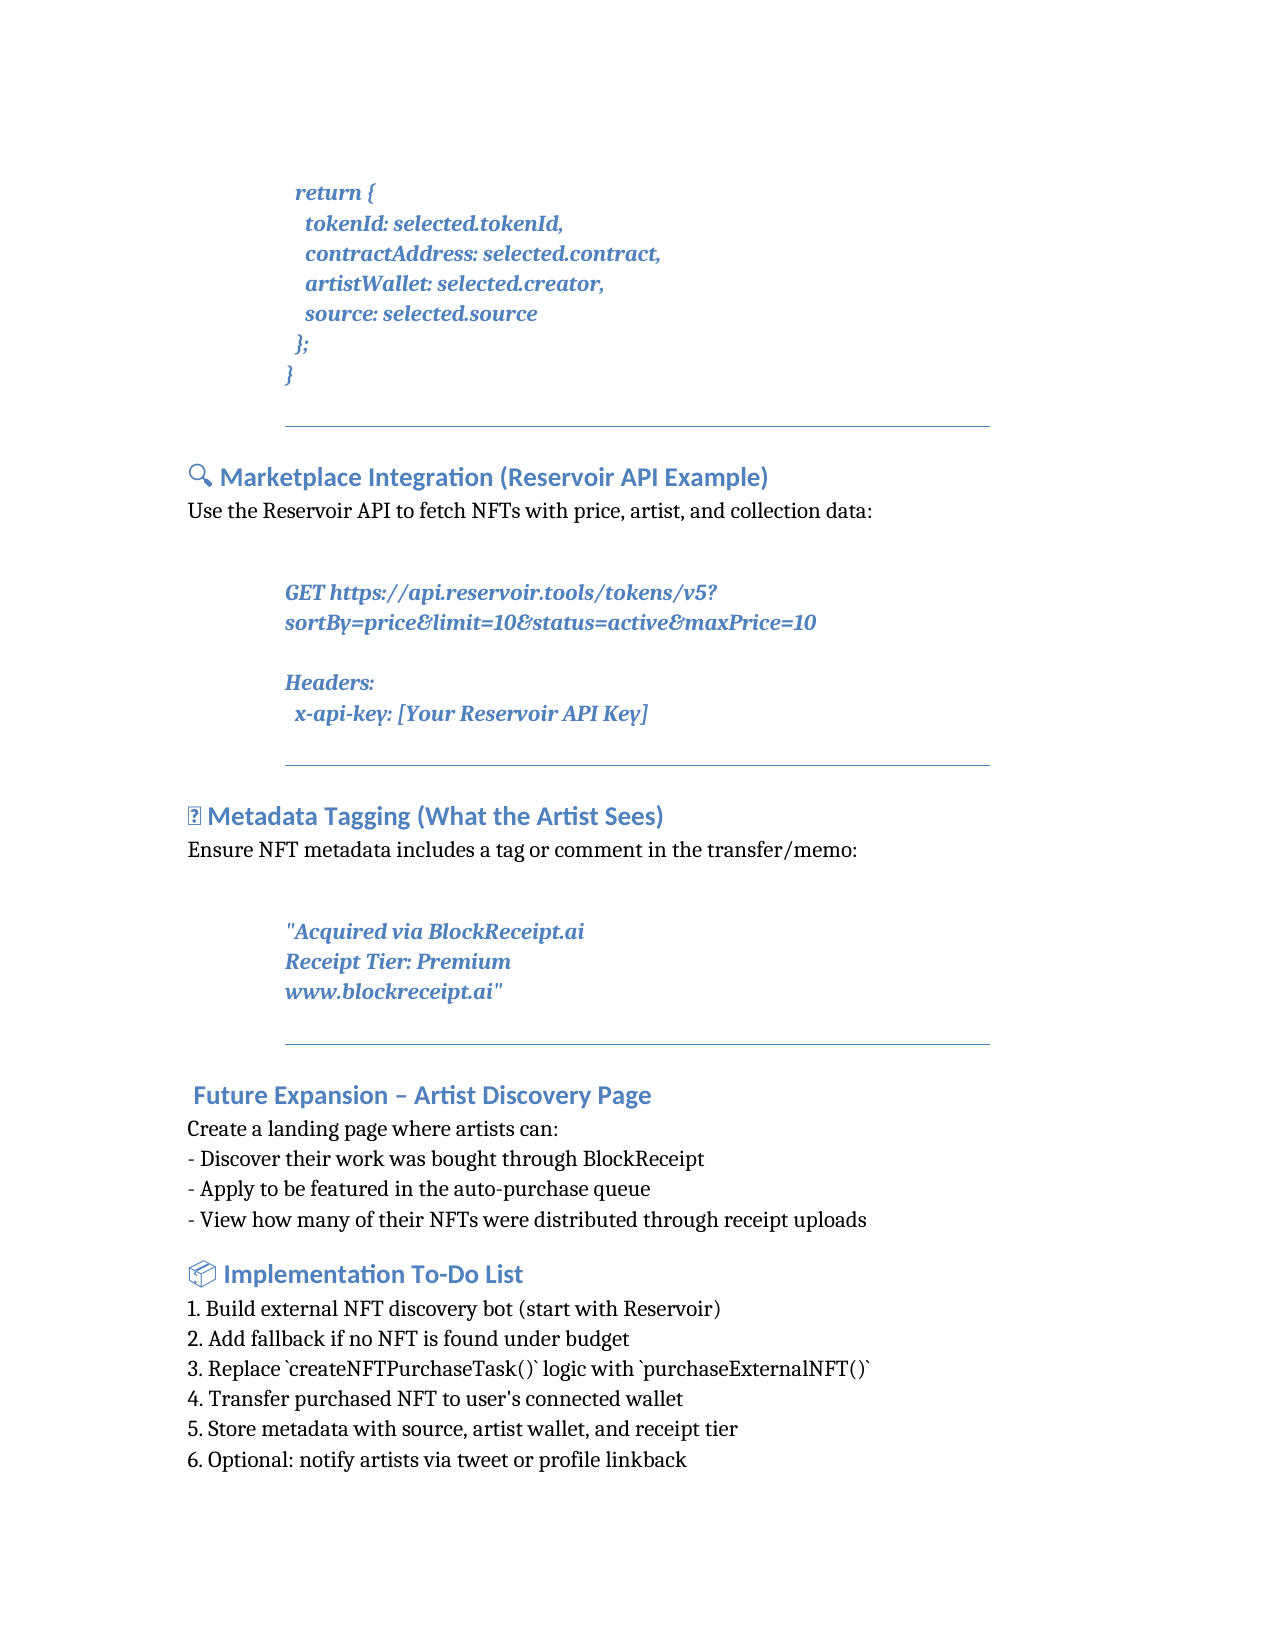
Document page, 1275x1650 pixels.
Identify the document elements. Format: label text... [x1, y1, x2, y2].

text GET https://api.reservoir.tools/tokens/v5?sortBy=price&limit=10&status=active&maxPrice=10 Headers: x-api-key: [Your Reservoir API Key] [285, 549, 990, 765]
subtitle 📦 Implementation To-Do List [187, 1257, 1087, 1291]
text Ensure NFT metadata includes a tag or comment in the transfer/memo: [187, 837, 1087, 864]
subtitle 🧑‍🎨 Future Expansion – Artist Discovery Page [187, 1078, 1087, 1111]
subtitle 🎁 Metadata Tagging (What the Artist Sees) [187, 799, 1087, 832]
subtitle 🔍 Marketplace Integration (Reservoir API Example) [187, 460, 1087, 493]
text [285, 150, 990, 426]
text "Acquired via BlockReceipt.ai Receipt Tier: Premium www.blockreceipt.ai" [285, 888, 990, 1044]
text Use the Reservoir API to fetch NFTs with price, artist, and collection data: [187, 498, 1087, 525]
text 1. Build external NFT discovery bot (start with Reservoir) 2. Add fallback if no NFT is found under budget 3. Replace `createNFTPurchaseTask()` logic with `purchaseExternalNFT()` 4. Transfer purchased NFT to user's connected wallet 5. Store metadata with source, artist wallet, and receipt tier 6. Optional: notify artists via tweet or profile linkback [187, 1295, 1087, 1473]
text Create a landing page where artists can: - Discover their work was bought through BlockReceipt - Apply to be featured in the auto-purchase queue - View how many of their NFTs were distributed through receipt uploads [187, 1116, 1087, 1233]
